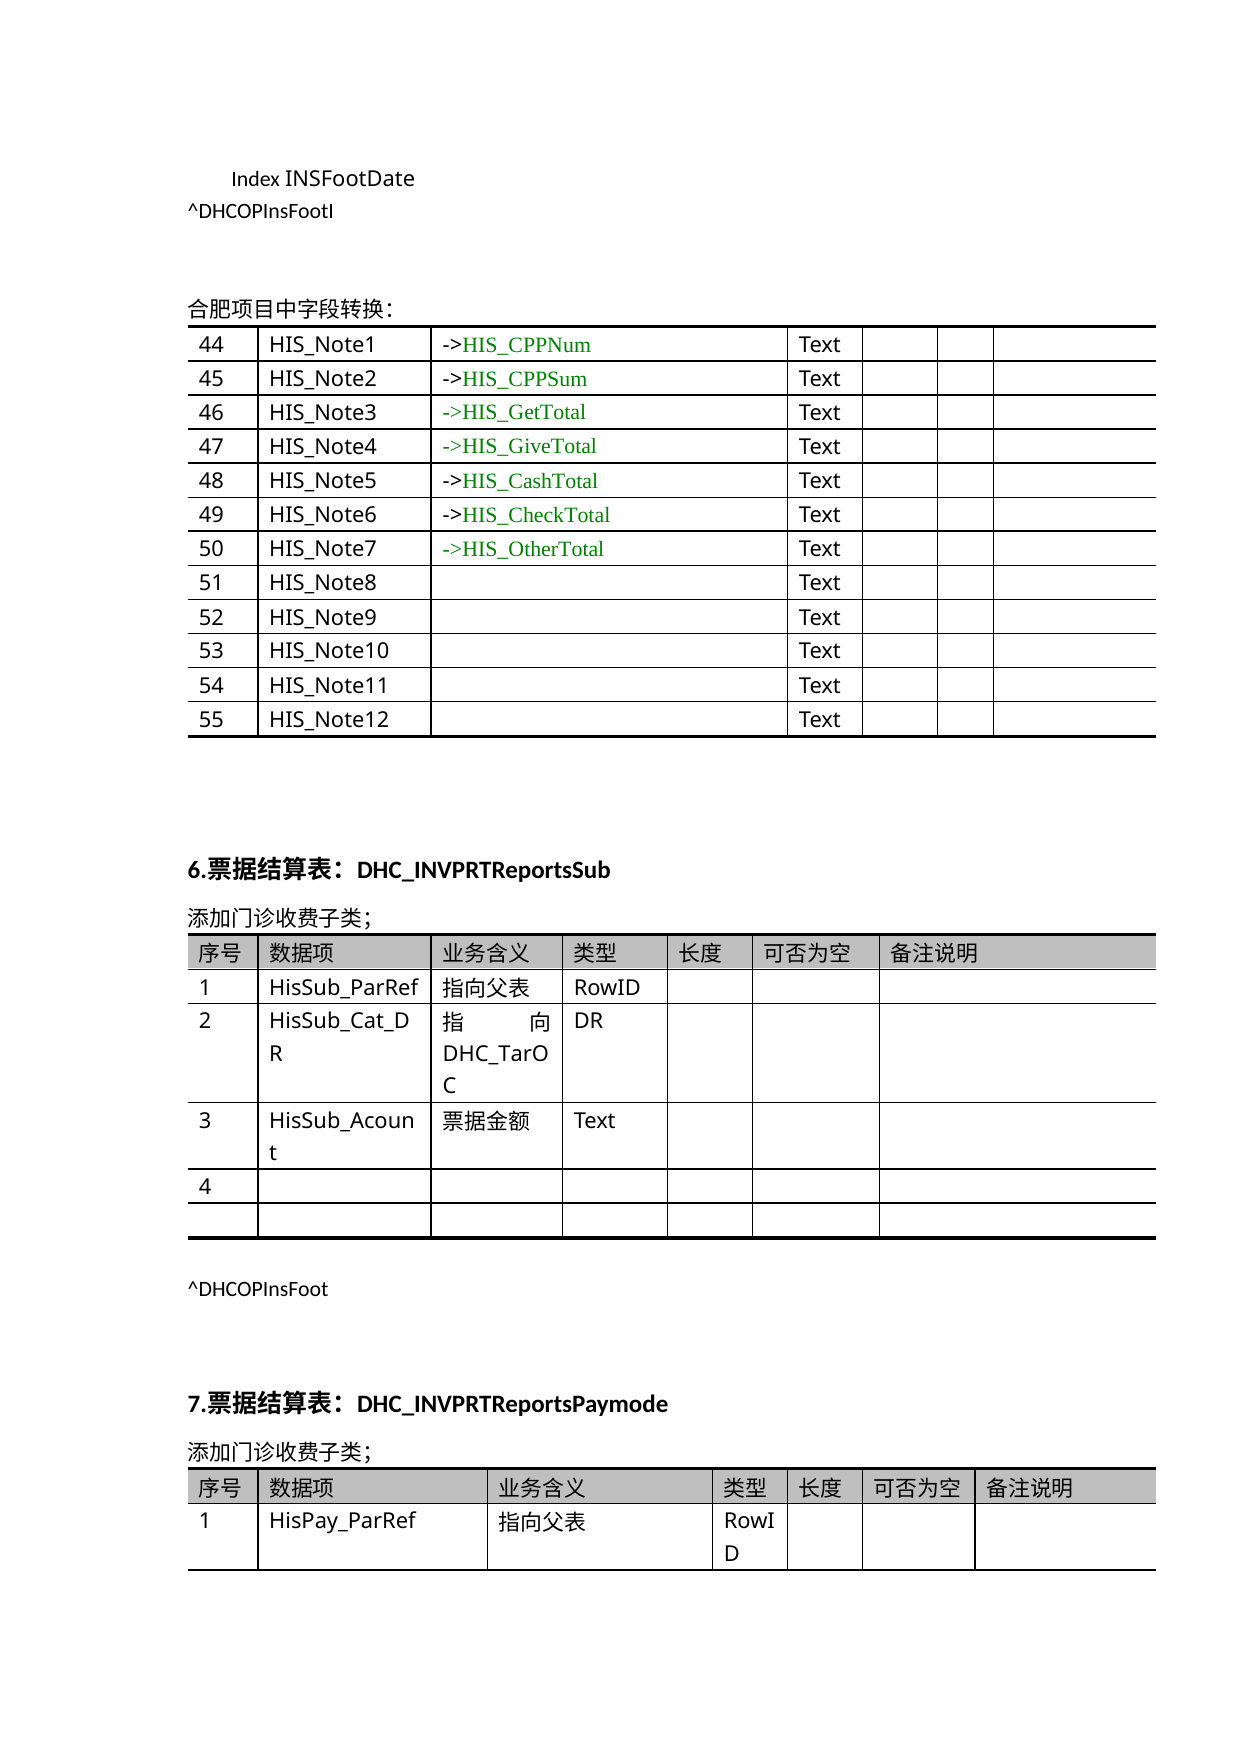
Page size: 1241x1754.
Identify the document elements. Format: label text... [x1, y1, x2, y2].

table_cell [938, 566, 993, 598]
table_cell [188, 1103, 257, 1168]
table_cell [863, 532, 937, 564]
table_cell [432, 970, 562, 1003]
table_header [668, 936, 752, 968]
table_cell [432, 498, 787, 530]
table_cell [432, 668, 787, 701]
text ^DHCOPInsFoot [187, 1272, 1053, 1304]
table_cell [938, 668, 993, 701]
text 7.票据结算表：DHC_INVPRTReportsPaymode [187, 1369, 1053, 1434]
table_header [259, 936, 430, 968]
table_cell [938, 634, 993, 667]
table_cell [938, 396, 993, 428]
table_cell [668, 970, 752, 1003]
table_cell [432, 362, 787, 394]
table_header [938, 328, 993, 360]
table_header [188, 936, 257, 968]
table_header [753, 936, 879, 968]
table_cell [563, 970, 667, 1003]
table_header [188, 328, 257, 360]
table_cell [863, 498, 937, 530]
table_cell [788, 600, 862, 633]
text ^DHCOPInsFootI [187, 194, 1053, 227]
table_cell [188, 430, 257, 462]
text 添加门诊收费子类； [187, 1434, 1053, 1467]
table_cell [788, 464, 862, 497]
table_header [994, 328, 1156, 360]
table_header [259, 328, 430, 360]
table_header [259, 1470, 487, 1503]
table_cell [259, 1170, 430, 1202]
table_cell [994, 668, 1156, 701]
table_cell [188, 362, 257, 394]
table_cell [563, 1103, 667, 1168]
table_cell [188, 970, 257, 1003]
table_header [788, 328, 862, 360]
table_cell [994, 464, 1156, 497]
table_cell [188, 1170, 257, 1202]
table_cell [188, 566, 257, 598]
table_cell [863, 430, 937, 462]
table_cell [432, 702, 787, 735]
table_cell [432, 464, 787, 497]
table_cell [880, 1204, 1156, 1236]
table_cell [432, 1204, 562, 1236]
text Index INSFootDate [187, 162, 1053, 194]
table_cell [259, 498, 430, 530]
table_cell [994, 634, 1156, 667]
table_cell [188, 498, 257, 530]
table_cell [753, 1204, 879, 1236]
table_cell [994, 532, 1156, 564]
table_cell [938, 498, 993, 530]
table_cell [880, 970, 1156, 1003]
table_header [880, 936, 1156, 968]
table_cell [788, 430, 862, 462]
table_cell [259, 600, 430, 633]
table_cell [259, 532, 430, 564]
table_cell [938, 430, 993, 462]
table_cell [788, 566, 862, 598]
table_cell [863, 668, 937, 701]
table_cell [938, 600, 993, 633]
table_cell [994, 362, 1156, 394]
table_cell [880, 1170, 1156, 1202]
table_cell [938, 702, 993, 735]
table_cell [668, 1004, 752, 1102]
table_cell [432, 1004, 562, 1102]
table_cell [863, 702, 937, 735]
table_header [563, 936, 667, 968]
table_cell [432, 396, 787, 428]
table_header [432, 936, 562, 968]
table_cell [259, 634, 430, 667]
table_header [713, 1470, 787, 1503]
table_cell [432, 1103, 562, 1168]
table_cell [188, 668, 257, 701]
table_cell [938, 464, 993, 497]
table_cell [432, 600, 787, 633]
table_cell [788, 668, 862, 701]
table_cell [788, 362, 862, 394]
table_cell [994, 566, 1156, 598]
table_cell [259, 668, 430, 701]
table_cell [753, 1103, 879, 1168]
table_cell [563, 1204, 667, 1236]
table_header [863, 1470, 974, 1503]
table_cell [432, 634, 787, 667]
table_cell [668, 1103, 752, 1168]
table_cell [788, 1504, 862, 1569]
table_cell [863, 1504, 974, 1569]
text 添加门诊收费子类； [187, 900, 1053, 933]
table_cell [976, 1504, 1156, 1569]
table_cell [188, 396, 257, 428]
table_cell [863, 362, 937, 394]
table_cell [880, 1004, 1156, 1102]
text 6.票据结算表：DHC_INVPRTReportsSub [187, 835, 1053, 900]
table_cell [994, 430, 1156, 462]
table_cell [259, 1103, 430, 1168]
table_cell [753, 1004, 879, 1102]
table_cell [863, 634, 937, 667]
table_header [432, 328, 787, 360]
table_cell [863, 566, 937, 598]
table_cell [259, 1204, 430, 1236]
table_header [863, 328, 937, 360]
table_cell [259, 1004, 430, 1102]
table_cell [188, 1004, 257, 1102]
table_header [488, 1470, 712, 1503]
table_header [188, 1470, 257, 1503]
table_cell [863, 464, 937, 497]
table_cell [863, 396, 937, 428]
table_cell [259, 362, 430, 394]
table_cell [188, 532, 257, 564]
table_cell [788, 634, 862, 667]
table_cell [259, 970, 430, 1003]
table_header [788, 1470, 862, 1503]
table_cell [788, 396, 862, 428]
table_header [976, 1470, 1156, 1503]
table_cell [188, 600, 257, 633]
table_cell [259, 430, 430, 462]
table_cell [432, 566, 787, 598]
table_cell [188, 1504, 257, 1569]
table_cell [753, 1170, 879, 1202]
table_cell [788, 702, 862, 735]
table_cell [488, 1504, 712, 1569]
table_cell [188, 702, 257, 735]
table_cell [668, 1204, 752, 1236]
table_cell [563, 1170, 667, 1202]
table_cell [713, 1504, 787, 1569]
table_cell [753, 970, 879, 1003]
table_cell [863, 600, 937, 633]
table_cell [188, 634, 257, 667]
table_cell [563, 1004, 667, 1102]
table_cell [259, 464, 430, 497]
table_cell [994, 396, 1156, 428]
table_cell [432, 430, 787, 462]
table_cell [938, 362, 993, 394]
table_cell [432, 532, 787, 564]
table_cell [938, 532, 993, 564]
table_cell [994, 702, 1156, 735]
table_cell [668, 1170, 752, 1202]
text 合肥项目中字段转换： [187, 292, 1053, 324]
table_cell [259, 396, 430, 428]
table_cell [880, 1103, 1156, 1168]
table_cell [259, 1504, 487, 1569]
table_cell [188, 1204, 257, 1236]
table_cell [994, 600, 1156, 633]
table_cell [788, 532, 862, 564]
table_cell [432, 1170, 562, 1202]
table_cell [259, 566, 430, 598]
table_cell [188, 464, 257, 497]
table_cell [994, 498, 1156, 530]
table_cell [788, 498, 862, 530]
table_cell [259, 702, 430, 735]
